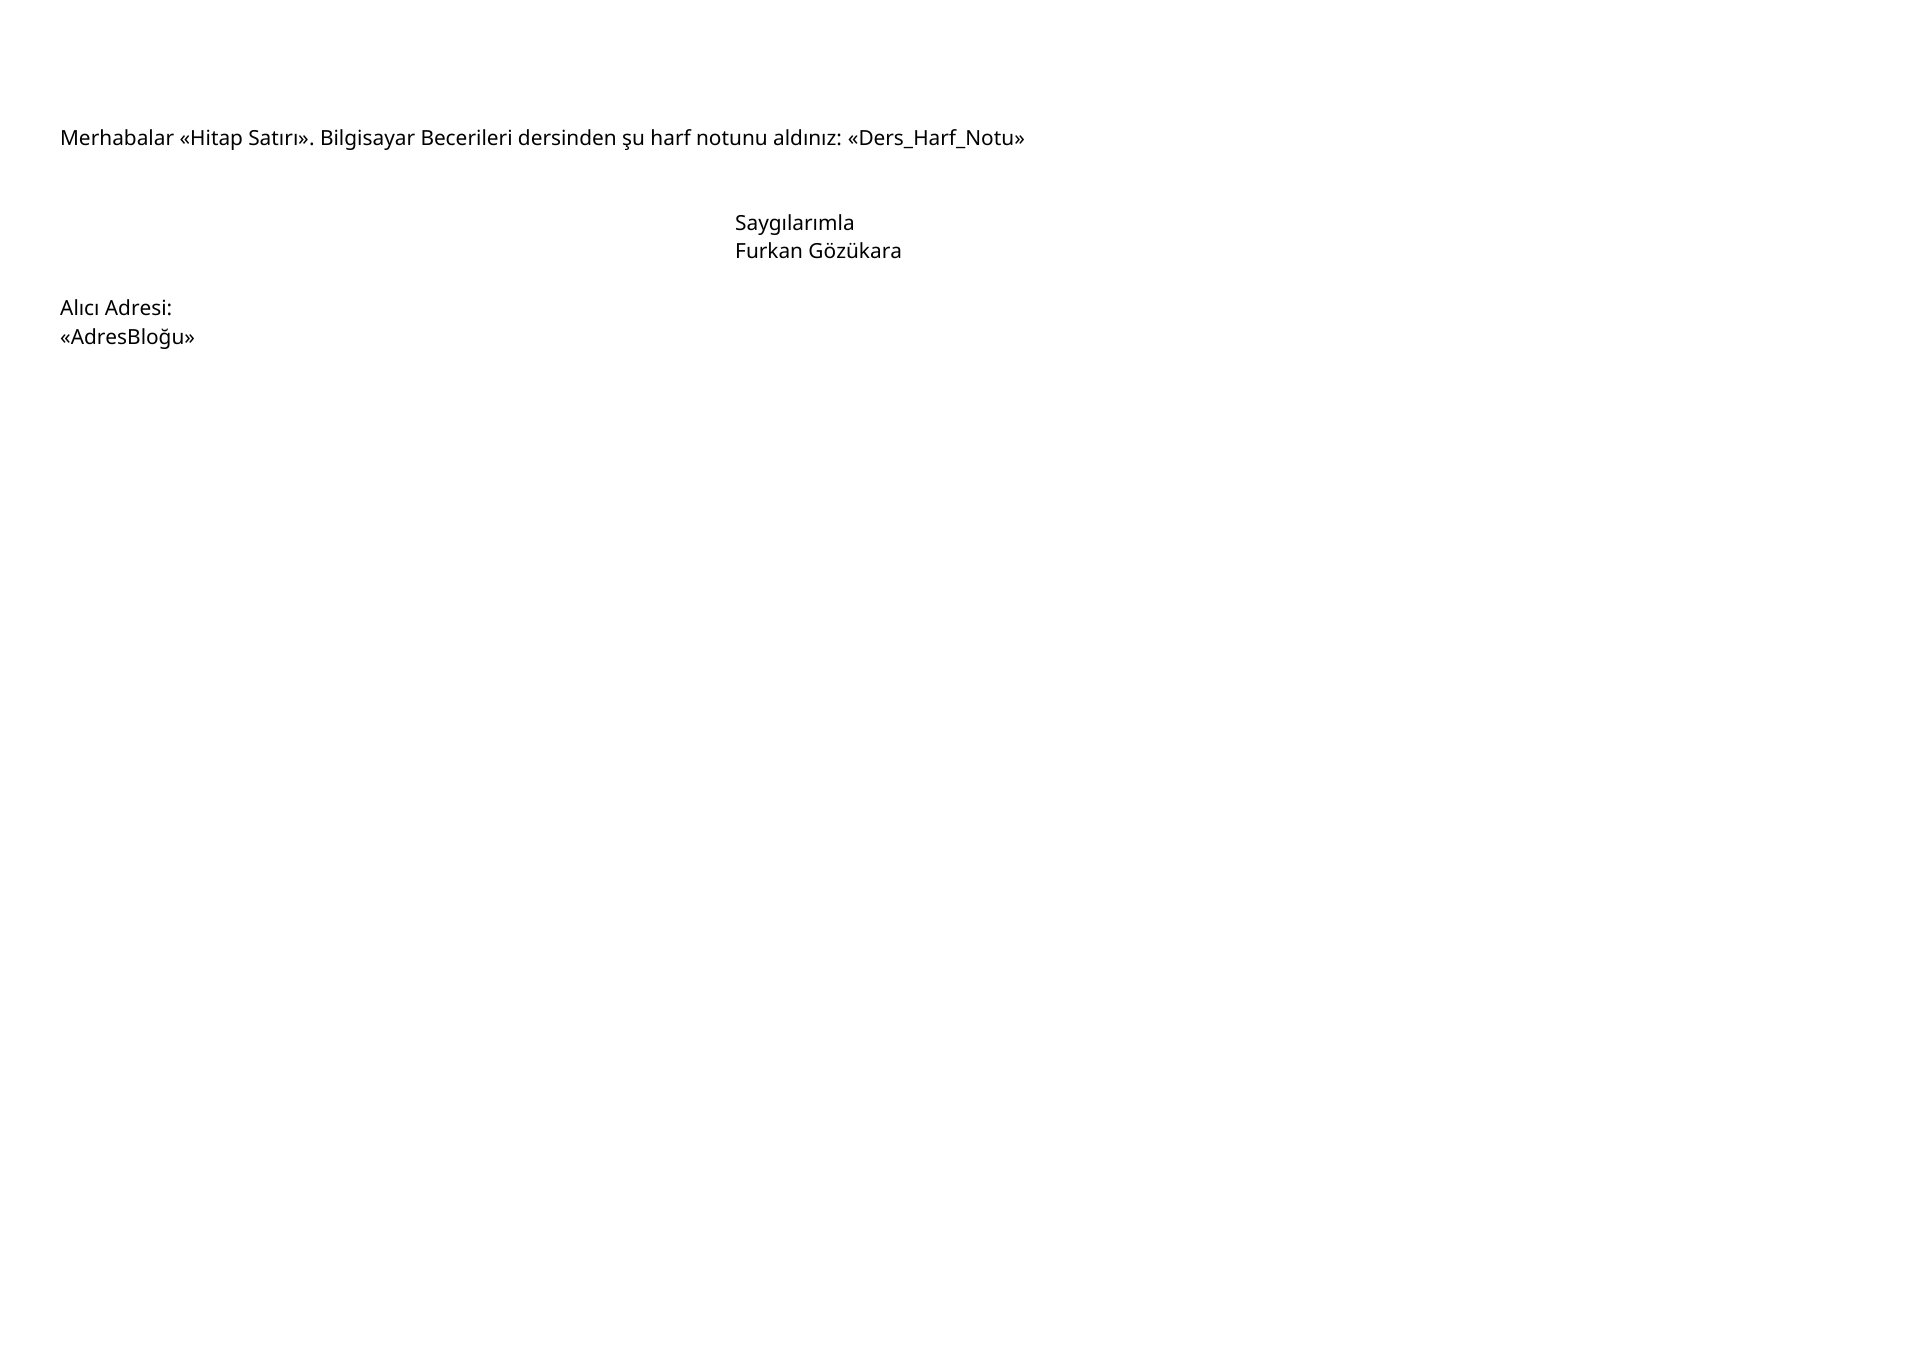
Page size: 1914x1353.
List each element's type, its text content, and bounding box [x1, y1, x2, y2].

text «AdresBloğu» [60, 322, 1838, 350]
text Alıcı Adresi: [60, 293, 1838, 322]
text Merhabalar «Hitap Satırı». Bilgisayar Becerileri dersinden şu harf notunu aldınız: «Ders_Harf_Notu» [60, 123, 1838, 151]
text Furkan Gözükara [660, 237, 1838, 265]
text Saygılarımla [660, 208, 1838, 237]
